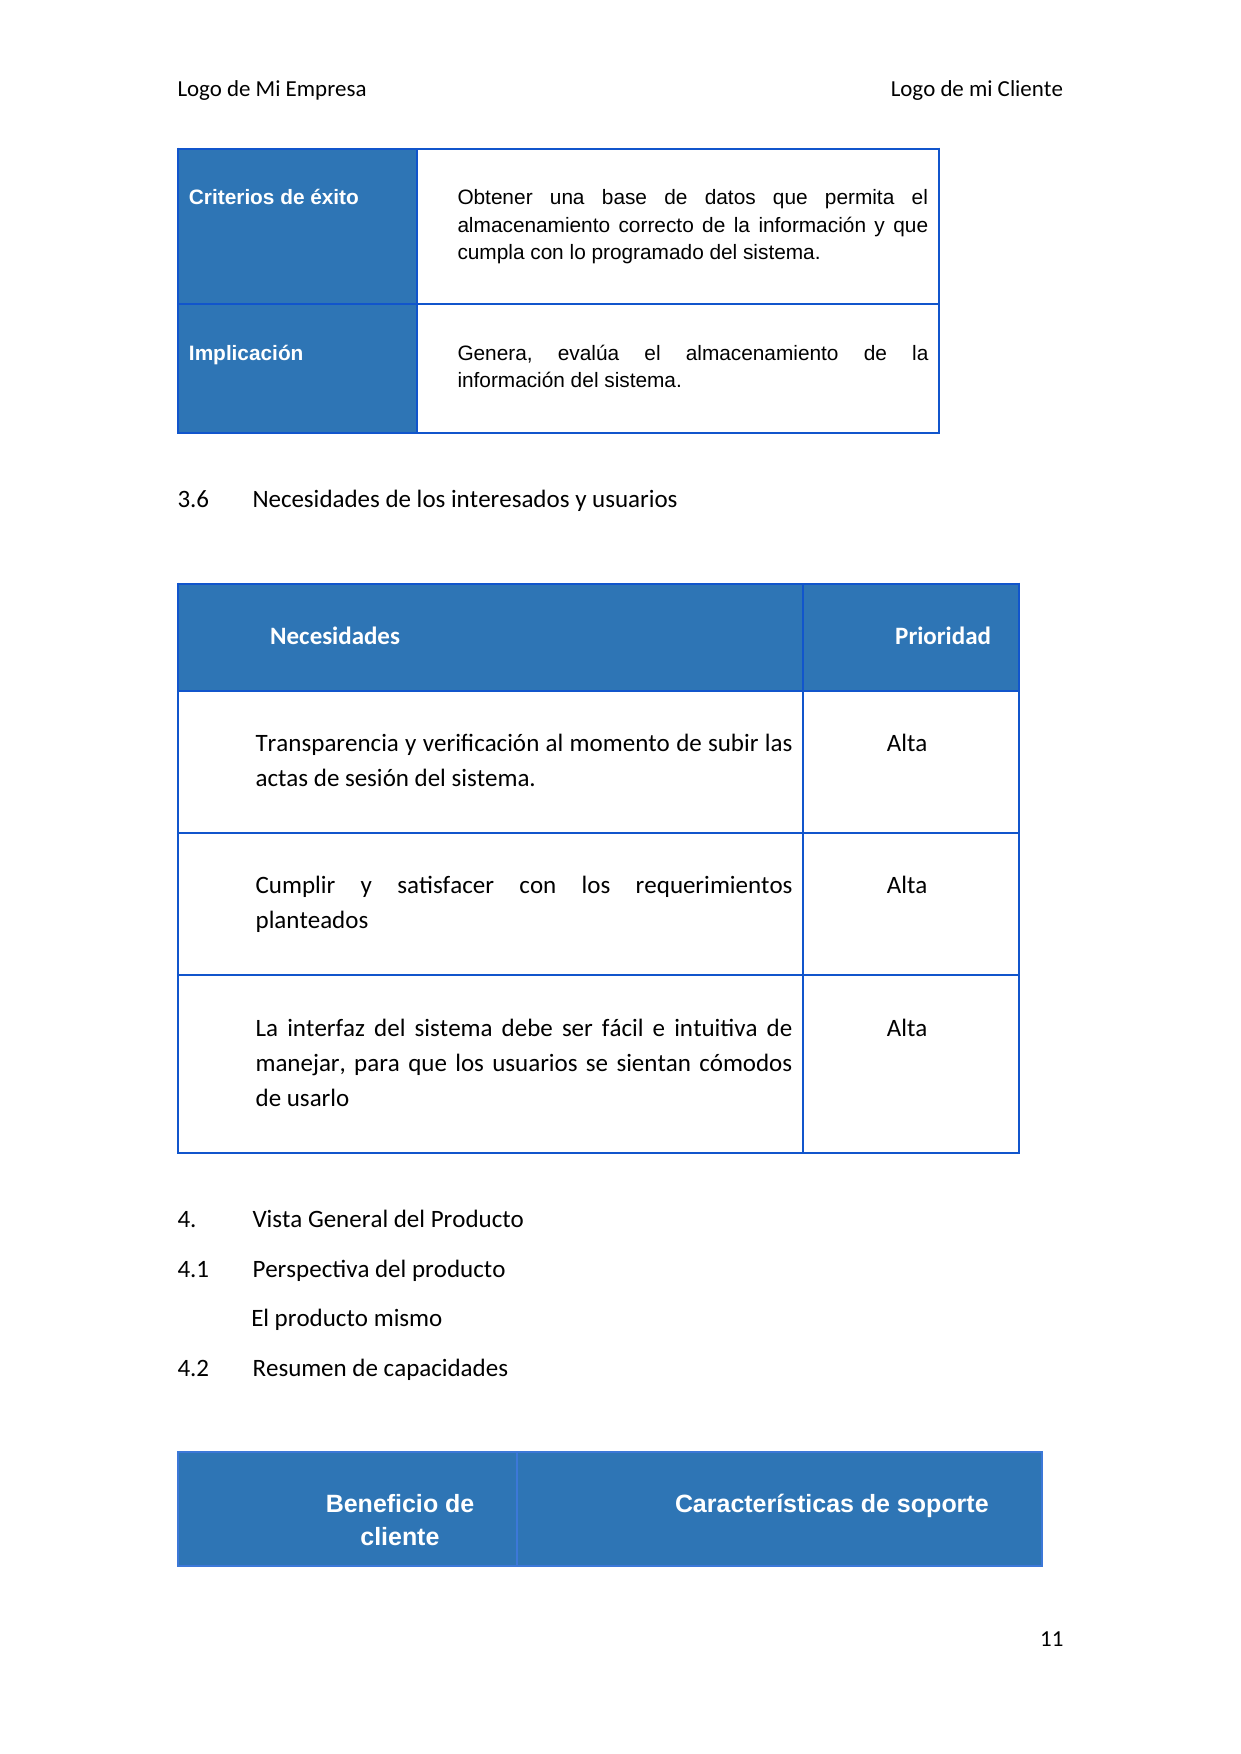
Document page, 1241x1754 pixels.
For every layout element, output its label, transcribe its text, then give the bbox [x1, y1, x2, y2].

table_cell Alta [804, 692, 1018, 832]
table_cell Alta [804, 976, 1018, 1152]
table_cell La interfaz del sistema debe ser fácil e intuitiva de manejar, para que los usuarios se sientan cómodos de usarlo [179, 976, 802, 1152]
text 4.1 Perspectiva del producto [177, 1253, 1063, 1283]
text 4.2 Resumen de capacidades [177, 1352, 1063, 1382]
table_header Necesidades [179, 585, 802, 690]
table_header Beneficio de cliente [179, 1453, 516, 1565]
table_cell Genera, evalúa el almacenamiento de la información del sistema. [418, 305, 938, 432]
table_header Prioridad [804, 585, 1018, 690]
table_cell Implicación [179, 305, 416, 432]
text 3.6 Necesidades de los interesados y usuarios [177, 483, 1063, 514]
table_cell Cumplir y satisfacer con los requerimientos planteados [179, 834, 802, 974]
text 4. Vista General del Producto [177, 1203, 1063, 1234]
table_header Características de soporte [518, 1453, 1041, 1565]
table_cell Transparencia y verificación al momento de subir las actas de sesión del sistema. [179, 692, 802, 832]
text El producto mismo [251, 1302, 1063, 1333]
table_cell Alta [804, 834, 1018, 974]
table_cell Obtener una base de datos que permita el almacenamiento correcto de la información y que cumpla con lo programado del sistema. [418, 150, 938, 303]
table_cell Criterios de éxito [179, 150, 416, 303]
